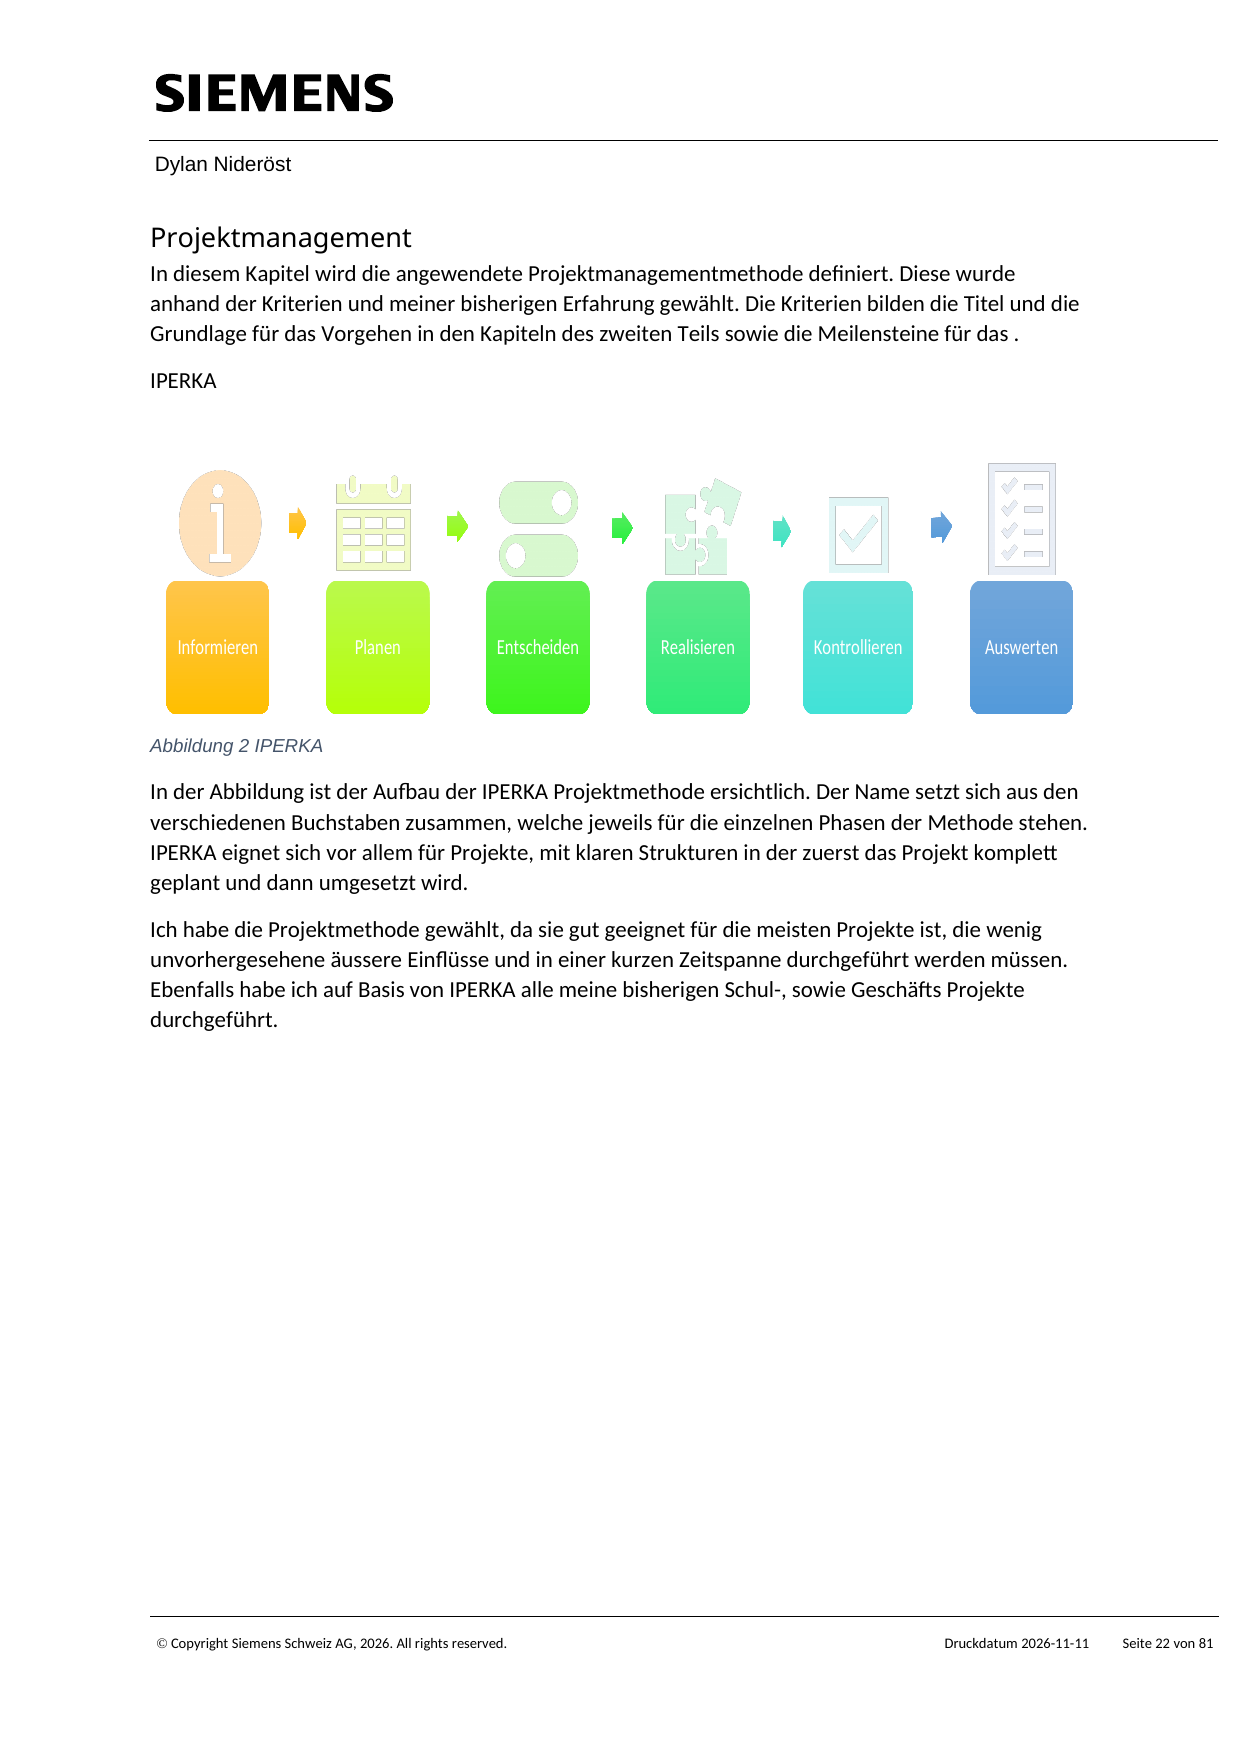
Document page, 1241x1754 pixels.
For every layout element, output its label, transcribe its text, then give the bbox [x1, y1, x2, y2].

text IPERKA [150, 366, 1090, 394]
picture [970, 452, 1074, 583]
picture [486, 462, 590, 588]
picture [651, 460, 755, 592]
picture [806, 468, 911, 584]
picture [168, 456, 272, 587]
text In der Abbildung ist der Aufbau der IPERKA Projektmethode ersichtlich. Der Name setzt sich aus den verschiedenen Buchstaben zusammen, welche jeweils für die einzelnen Phasen der Methode stehen. IPERKA eignet sich vor allem für Projekte, mit klaren Strukturen in der zuerst das Projekt komplett geplant und dann umgesetzt wird. [150, 777, 1090, 896]
subtitle Projektmanagement [150, 219, 1090, 256]
picture [321, 456, 426, 588]
text In diesem Kapitel wird die angewendete Projektmanagementmethode definiert. Diese wurde anhand der Kriterien und meiner bisherigen Erfahrung gewählt. Die Kriterien bilden die Titel und die Grundlage für das Vorgehen in den Kapiteln des zweiten Teils sowie die Meilensteine für das . [150, 259, 1090, 347]
text Ich habe die Projektmethode gewählt, da sie gut geeignet für die meisten Projekte ist, die wenig unvorhergesehene äussere Einflüsse und in einer kurzen Zeitspanne durchgeführt werden müssen. Ebenfalls habe ich auf Basis von IPERKA alle meine bisherigen Schul-, sowie Geschäfts Projekte durchgeführt. [150, 915, 1090, 1033]
